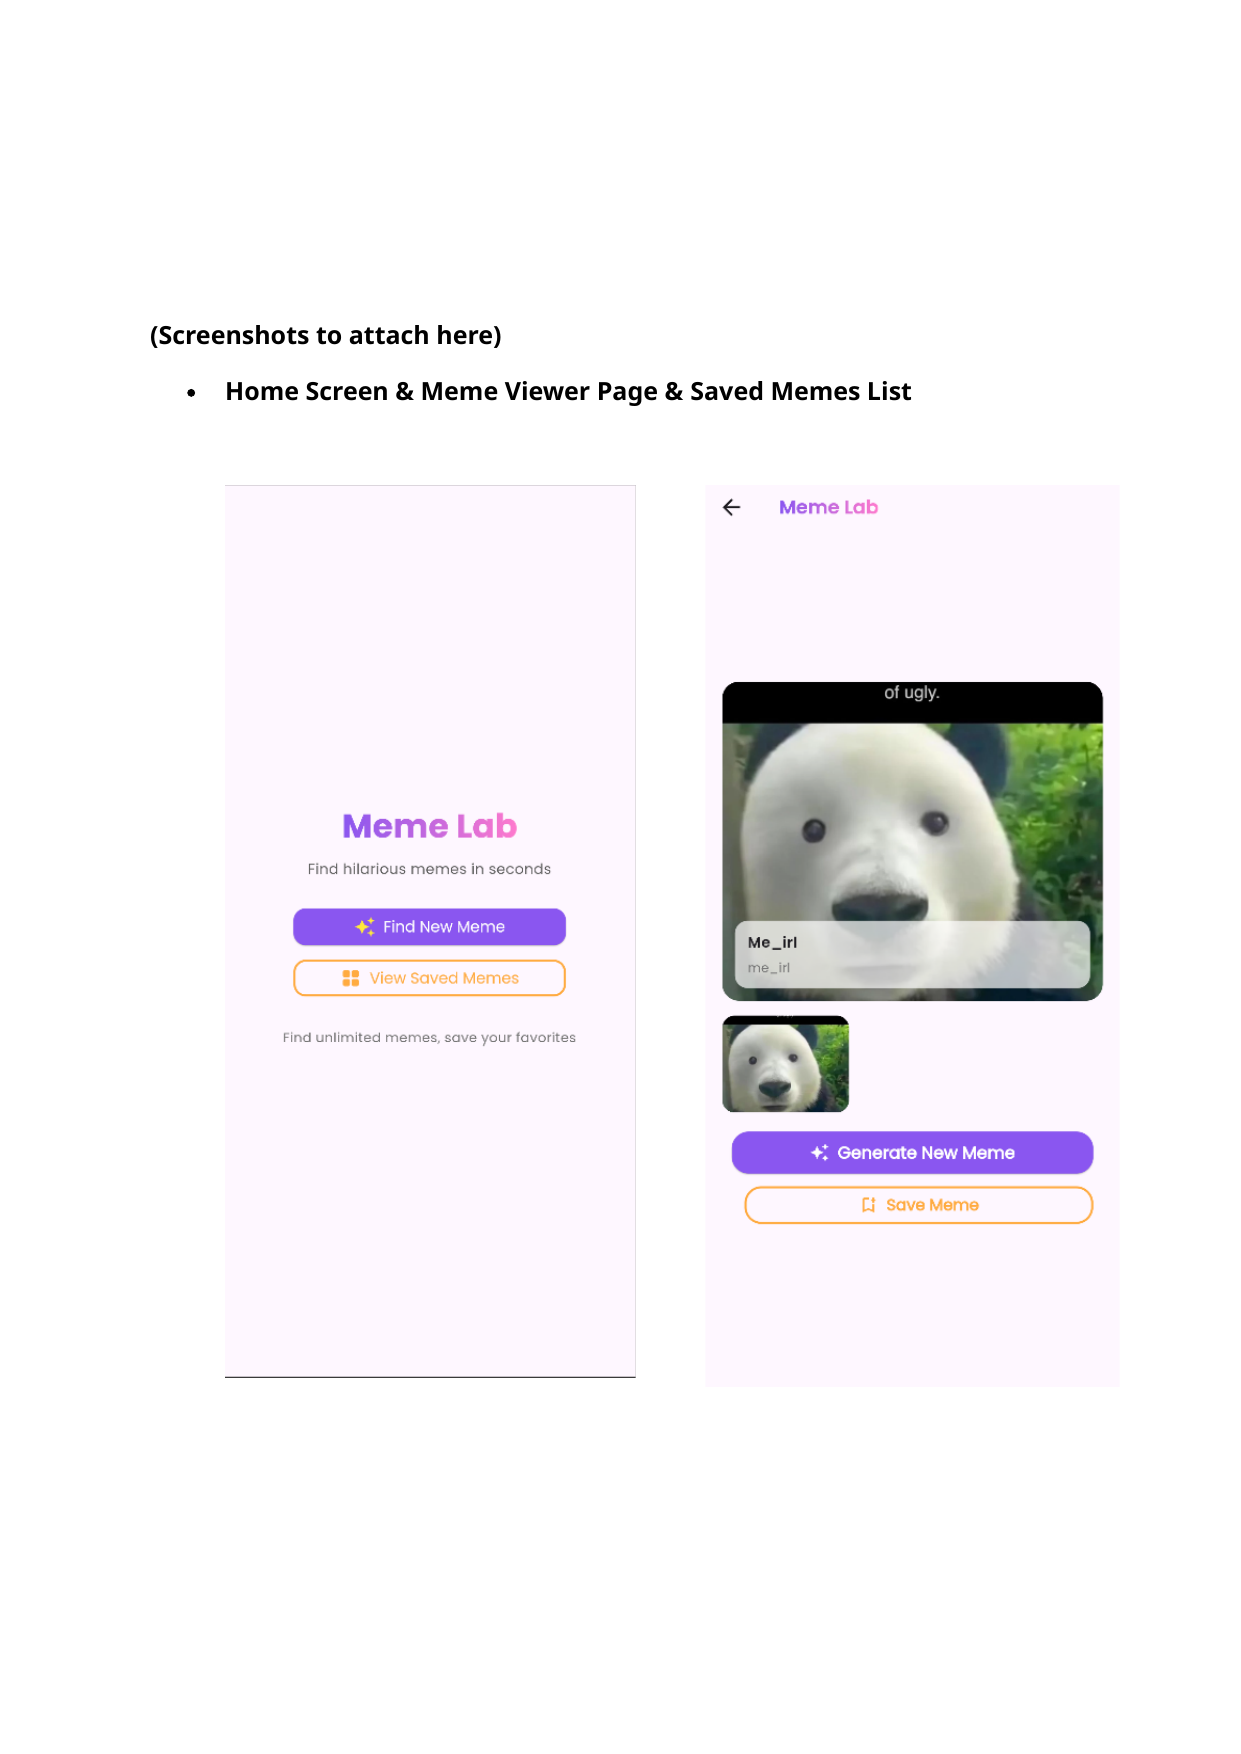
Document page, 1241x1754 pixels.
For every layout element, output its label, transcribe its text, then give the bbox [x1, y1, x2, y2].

picture [225, 485, 636, 1378]
text (Screenshots to attach here) [150, 317, 1090, 352]
list Home Screen & Meme Viewer Page & Saved Memes List [187, 373, 1090, 407]
picture [705, 485, 1120, 1387]
